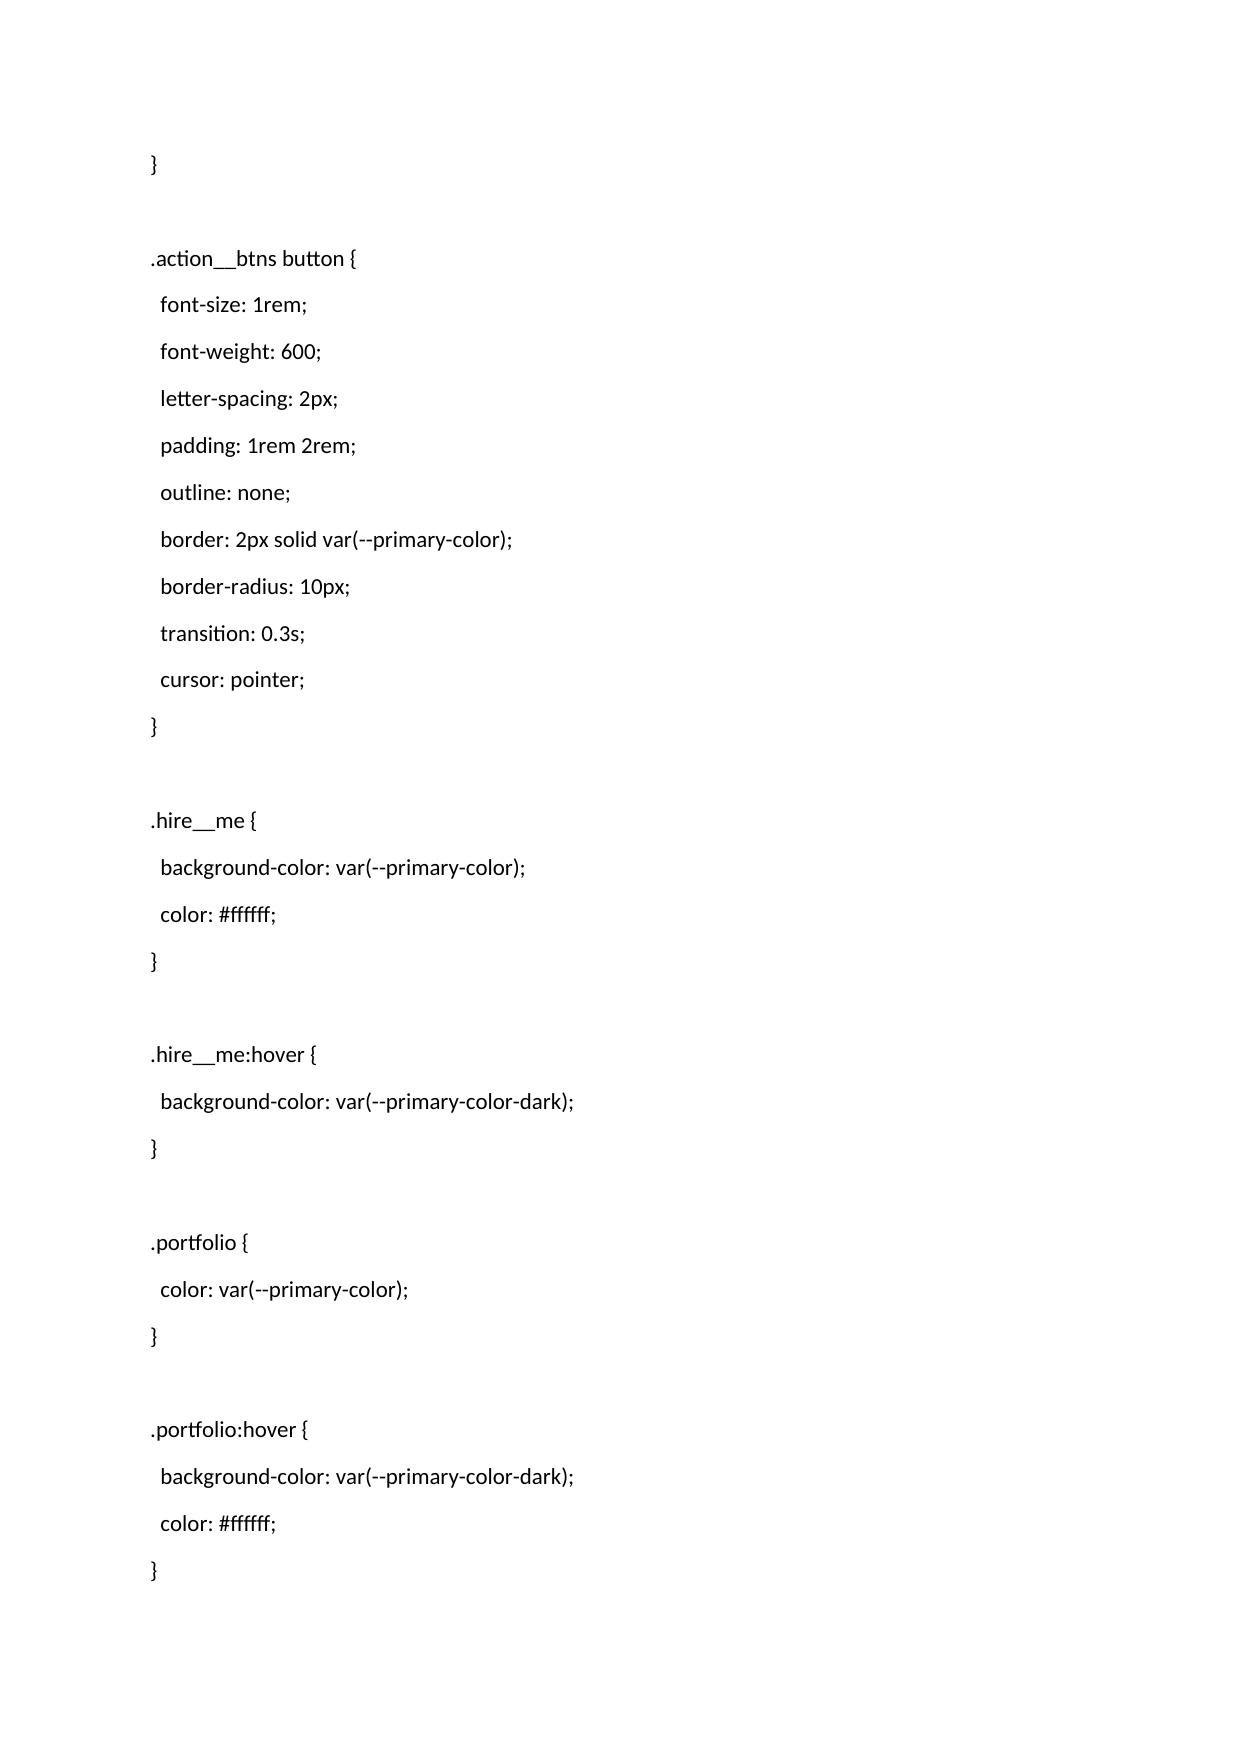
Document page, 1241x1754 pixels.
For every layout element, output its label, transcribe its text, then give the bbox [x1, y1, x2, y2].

text padding: 1rem 2rem; [150, 431, 1090, 459]
text .portfolio { [150, 1228, 1090, 1256]
text .hire__me:hover { [150, 1041, 1090, 1069]
text } [150, 712, 1090, 741]
text letter-spacing: 2px; [150, 384, 1090, 412]
text background-color: var(--primary-color-dark); [150, 1462, 1090, 1491]
text } [150, 150, 1090, 178]
text color: var(--primary-color); [150, 1275, 1090, 1303]
text } [150, 1322, 1090, 1350]
text color: #ffffff; [150, 900, 1090, 928]
text transition: 0.3s; [150, 619, 1090, 647]
text } [150, 1556, 1090, 1584]
text background-color: var(--primary-color-dark); [150, 1087, 1090, 1116]
text .portfolio:hover { [150, 1416, 1090, 1444]
text .hire__me { [150, 806, 1090, 834]
text font-size: 1rem; [150, 291, 1090, 319]
text color: #ffffff; [150, 1509, 1090, 1537]
text .action__btns button { [150, 244, 1090, 272]
text font-weight: 600; [150, 337, 1090, 366]
text background-color: var(--primary-color); [150, 853, 1090, 881]
text cursor: pointer; [150, 666, 1090, 694]
text outline: none; [150, 478, 1090, 506]
text border-radius: 10px; [150, 572, 1090, 600]
text } [150, 1134, 1090, 1162]
text } [150, 947, 1090, 975]
text border: 2px solid var(--primary-color); [150, 525, 1090, 553]
